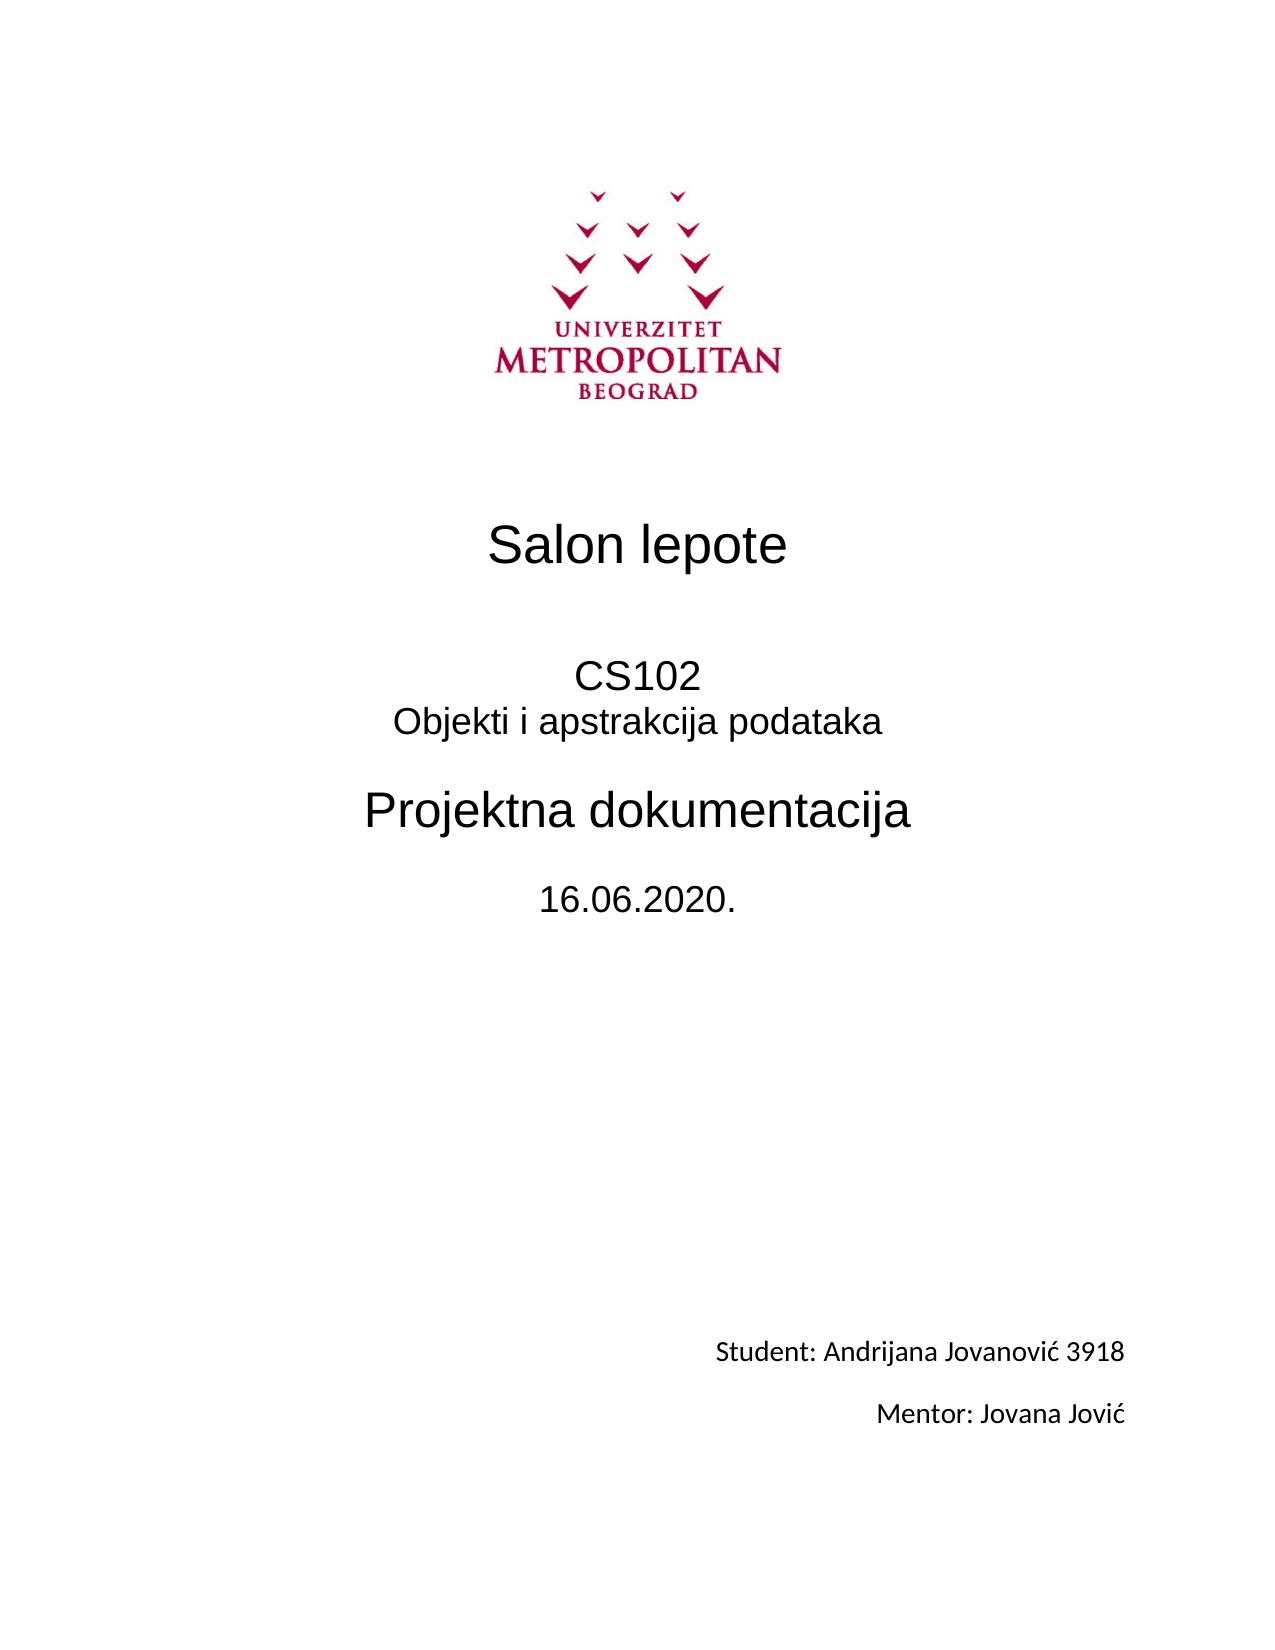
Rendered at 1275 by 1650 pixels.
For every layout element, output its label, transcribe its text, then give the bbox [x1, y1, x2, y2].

picture [466, 150, 809, 430]
text CS102 [150, 651, 1125, 699]
text Student: Andrijana Jovanović 3918 [150, 1333, 1125, 1369]
text Objekti i apstrakcija podataka [150, 699, 1125, 742]
text Projektna dokumentacija [150, 781, 1125, 838]
text Salon lepote [150, 512, 1125, 574]
text 16.06.2020. [150, 877, 1125, 920]
text Mentor: Jovana Jović [150, 1395, 1125, 1430]
